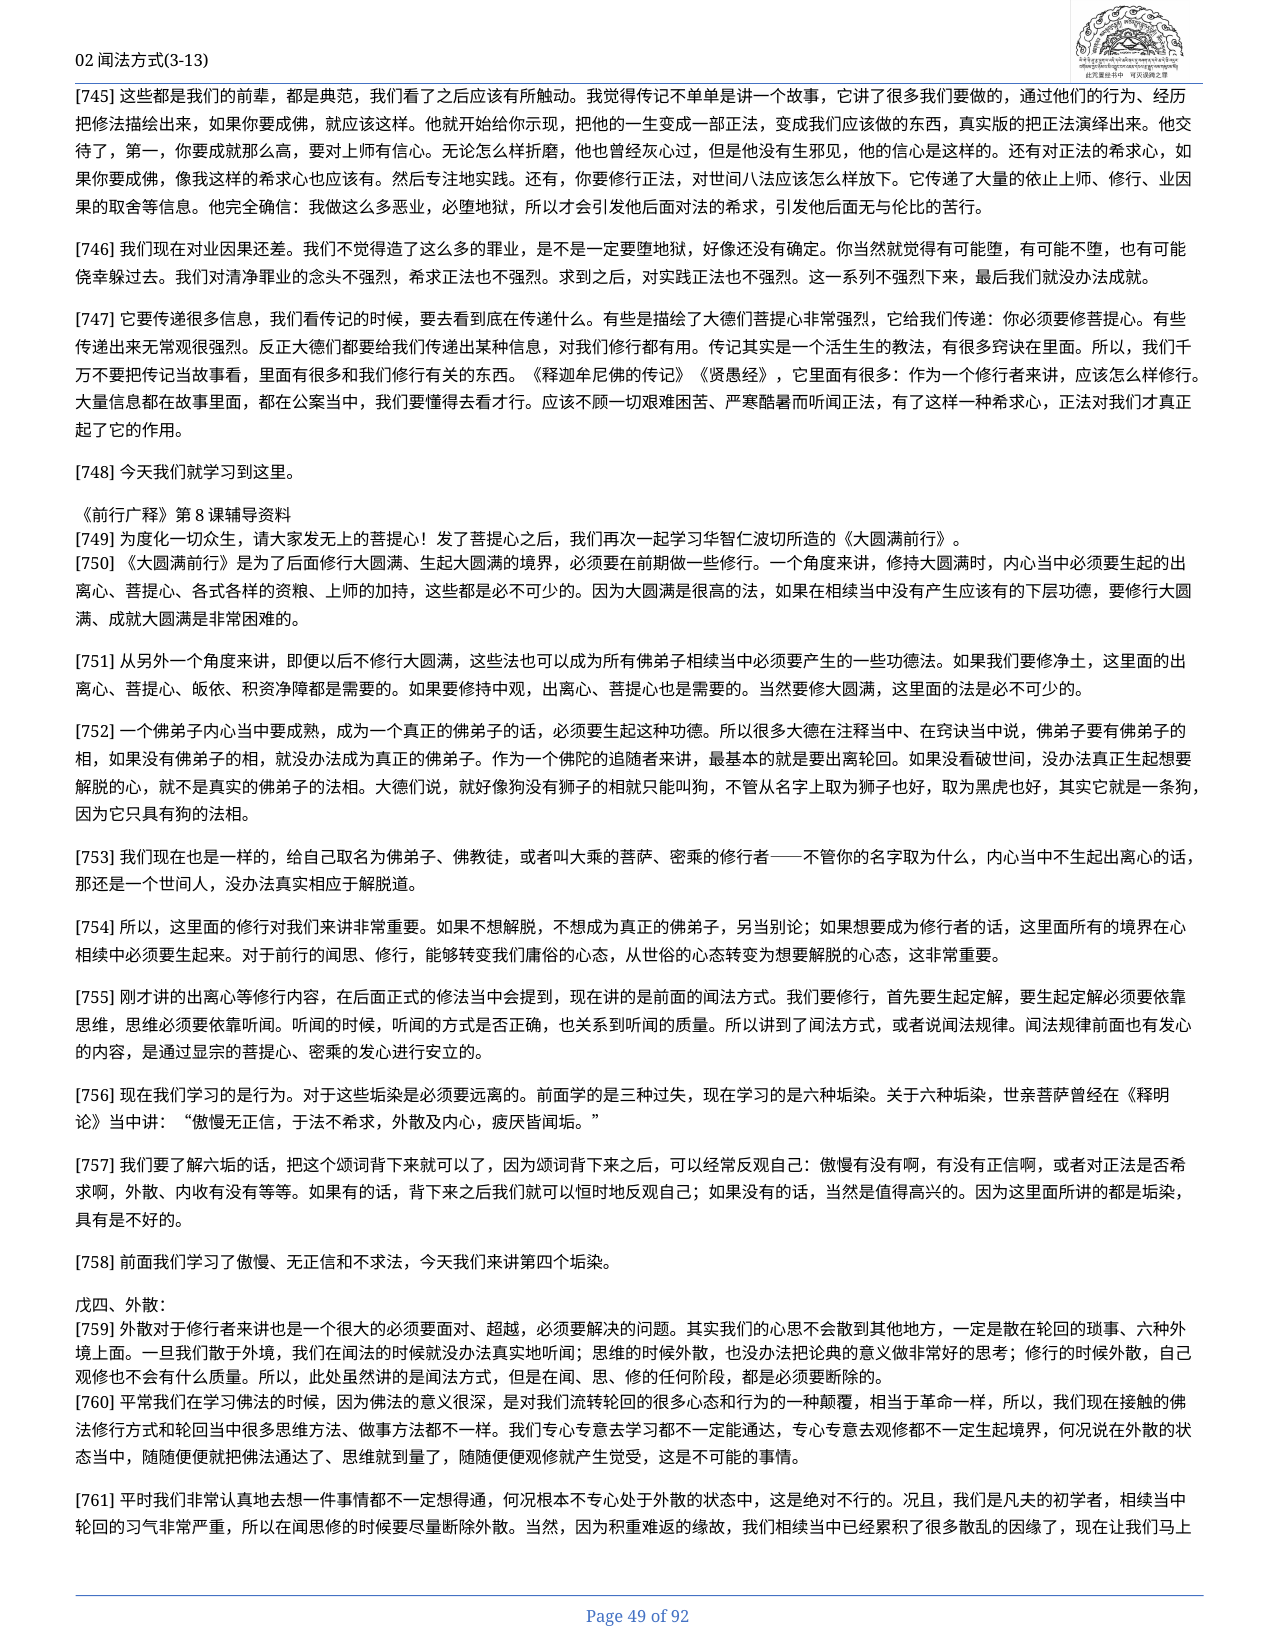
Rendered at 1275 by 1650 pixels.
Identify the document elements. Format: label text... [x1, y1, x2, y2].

picture [1070, 0, 1190, 83]
text [747] 它要传递很多信息，我们看传记的时候，要去看到底在传递什么。有些是描绘了大德们菩提心非常强烈，它给我们传递：你必须要修菩提心。有些传递出来无常观很强烈。反正大德们都要给我们传递出某种信息，对我们修行都有用。传记其实是一个活生生的教法，有很多窍诀在里面。所以，我们千万不要把传记当故事看，里面有很多和我们修行有关的东西。《释迦牟尼佛的传记》《贤愚经》，它里面有很多：作为一个修行者来讲，应该怎么样修行。大量信息都在故事里面，都在公案当中，我们要懂得去看才行。应该不顾一切艰难困苦、严寒酷暑而听闻正法，有了这样一种希求心，正法对我们才真正起了它的作用。 [75, 306, 1200, 441]
text [753] 我们现在也是一样的，给自己取名为佛弟子、佛教徒，或者叫大乘的菩萨、密乘的修行者——不管你的名字取为什么，内心当中不生起出离心的话，那还是一个世间人，没办法真实相应于解脱道。 [75, 844, 1200, 896]
text [745] 这些都是我们的前辈，都是典范，我们看了之后应该有所触动。我觉得传记不单单是讲一个故事，它讲了很多我们要做的，通过他们的行为、经历把修法描绘出来，如果你要成佛，就应该这样。他就开始给你示现，把他的一生变成一部正法，变成我们应该做的东西，真实版的把正法演绎出来。他交待了，第一，你要成就那么高，要对上师有信心。无论怎么样折磨，他也曾经灰心过，但是他没有生邪见，他的信心是这样的。还有对正法的希求心，如果你要成佛，像我这样的希求心也应该有。然后专注地实践。还有，你要修行正法，对世间八法应该怎么样放下。它传递了大量的依止上师、修行、业因果的取舍等信息。他完全确信：我做这么多恶业，必堕地狱，所以才会引发他后面对法的希求，引发他后面无与伦比的苦行。 [75, 83, 1200, 218]
text [750] 《大圆满前行》是为了后面修行大圆满、生起大圆满的境界，必须要在前期做一些修行。一个角度来讲，修持大圆满时，内心当中必须要生起的出离心、菩提心、各式各样的资粮、上师的加持，这些都是必不可少的。因为大圆满是很高的法，如果在相续当中没有产生应该有的下层功德，要修行大圆满、成就大圆满是非常困难的。 [75, 550, 1200, 630]
text [760] 平常我们在学习佛法的时候，因为佛法的意义很深，是对我们流转轮回的很多心态和行为的一种颠覆，相当于革命一样，所以，我们现在接触的佛法修行方式和轮回当中很多思维方法、做事方法都不一样。我们专心专意去学习都不一定能通达，专心专意去观修都不一定生起境界，何况说在外散的状态当中，随随便便就把佛法通达了、思维就到量了，随随便便观修就产生觉受，这是不可能的事情。 [75, 1389, 1200, 1468]
text [755] 刚才讲的出离心等修行内容，在后面正式的修法当中会提到，现在讲的是前面的闻法方式。我们要修行，首先要生起定解，要生起定解必须要依靠思维，思维必须要依靠听闻。听闻的时候，听闻的方式是否正确，也关系到听闻的质量。所以讲到了闻法方式，或者说闻法规律。闻法规律前面也有发心的内容，是通过显宗的菩提心、密乘的发心进行安立的。 [75, 984, 1200, 1063]
text [758] 前面我们学习了傲慢、无正信和不求法，今天我们来讲第四个垢染。 [75, 1249, 1200, 1274]
text [754] 所以，这里面的修行对我们来讲非常重要。如果不想解脱，不想成为真正的佛弟子，另当别论；如果想要成为修行者的话，这里面所有的境界在心相续中必须要生起来。对于前行的闻思、修行，能够转变我们庸俗的心态，从世俗的心态转变为想要解脱的心态，这非常重要。 [75, 914, 1200, 966]
text [746] 我们现在对业因果还差。我们不觉得造了这么多的罪业，是不是一定要堕地狱，好像还没有确定。你当然就觉得有可能堕，有可能不堕，也有可能侥幸躲过去。我们对清净罪业的念头不强烈，希求正法也不强烈。求到之后，对实践正法也不强烈。这一系列不强烈下来，最后我们就没办法成就。 [75, 236, 1200, 288]
text [756] 现在我们学习的是行为。对于这些垢染是必须要远离的。前面学的是三种过失，现在学习的是六种垢染。关于六种垢染，世亲菩萨曾经在《释明论》当中讲：“傲慢无正信，于法不希求，外散及内心，疲厌皆闻垢。” [75, 1082, 1200, 1134]
text [752] 一个佛弟子内心当中要成熟，成为一个真正的佛弟子的话，必须要生起这种功德。所以很多大德在注释当中、在窍诀当中说，佛弟子要有佛弟子的相，如果没有佛弟子的相，就没办法成为真正的佛弟子。作为一个佛陀的追随者来讲，最基本的就是要出离轮回。如果没看破世间，没办法真正生起想要解脱的心，就不是真实的佛弟子的法相。大德们说，就好像狗没有狮子的相就只能叫狗，不管从名字上取为狮子也好，取为黑虎也好，其实它就是一条狗，因为它只具有狗的法相。 [75, 718, 1200, 826]
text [75, 1487, 1200, 1538]
text [757] 我们要了解六垢的话，把这个颂词背下来就可以了，因为颂词背下来之后，可以经常反观自己：傲慢有没有啊，有没有正信啊，或者对正法是否希求啊，外散、内收有没有等等。如果有的话，背下来之后我们就可以恒时地反观自己；如果没有的话，当然是值得高兴的。因为这里面所讲的都是垢染，具有是不好的。 [75, 1152, 1200, 1231]
text [751] 从另外一个角度来讲，即便以后不修行大圆满，这些法也可以成为所有佛弟子相续当中必须要产生的一些功德法。如果我们要修净土，这里面的出离心、菩提心、皈依、积资净障都是需要的。如果要修持中观，出离心、菩提心也是需要的。当然要修大圆满，这里面的法是必不可少的。 [75, 648, 1200, 700]
text [748] 今天我们就学习到这里。 [75, 459, 1200, 483]
